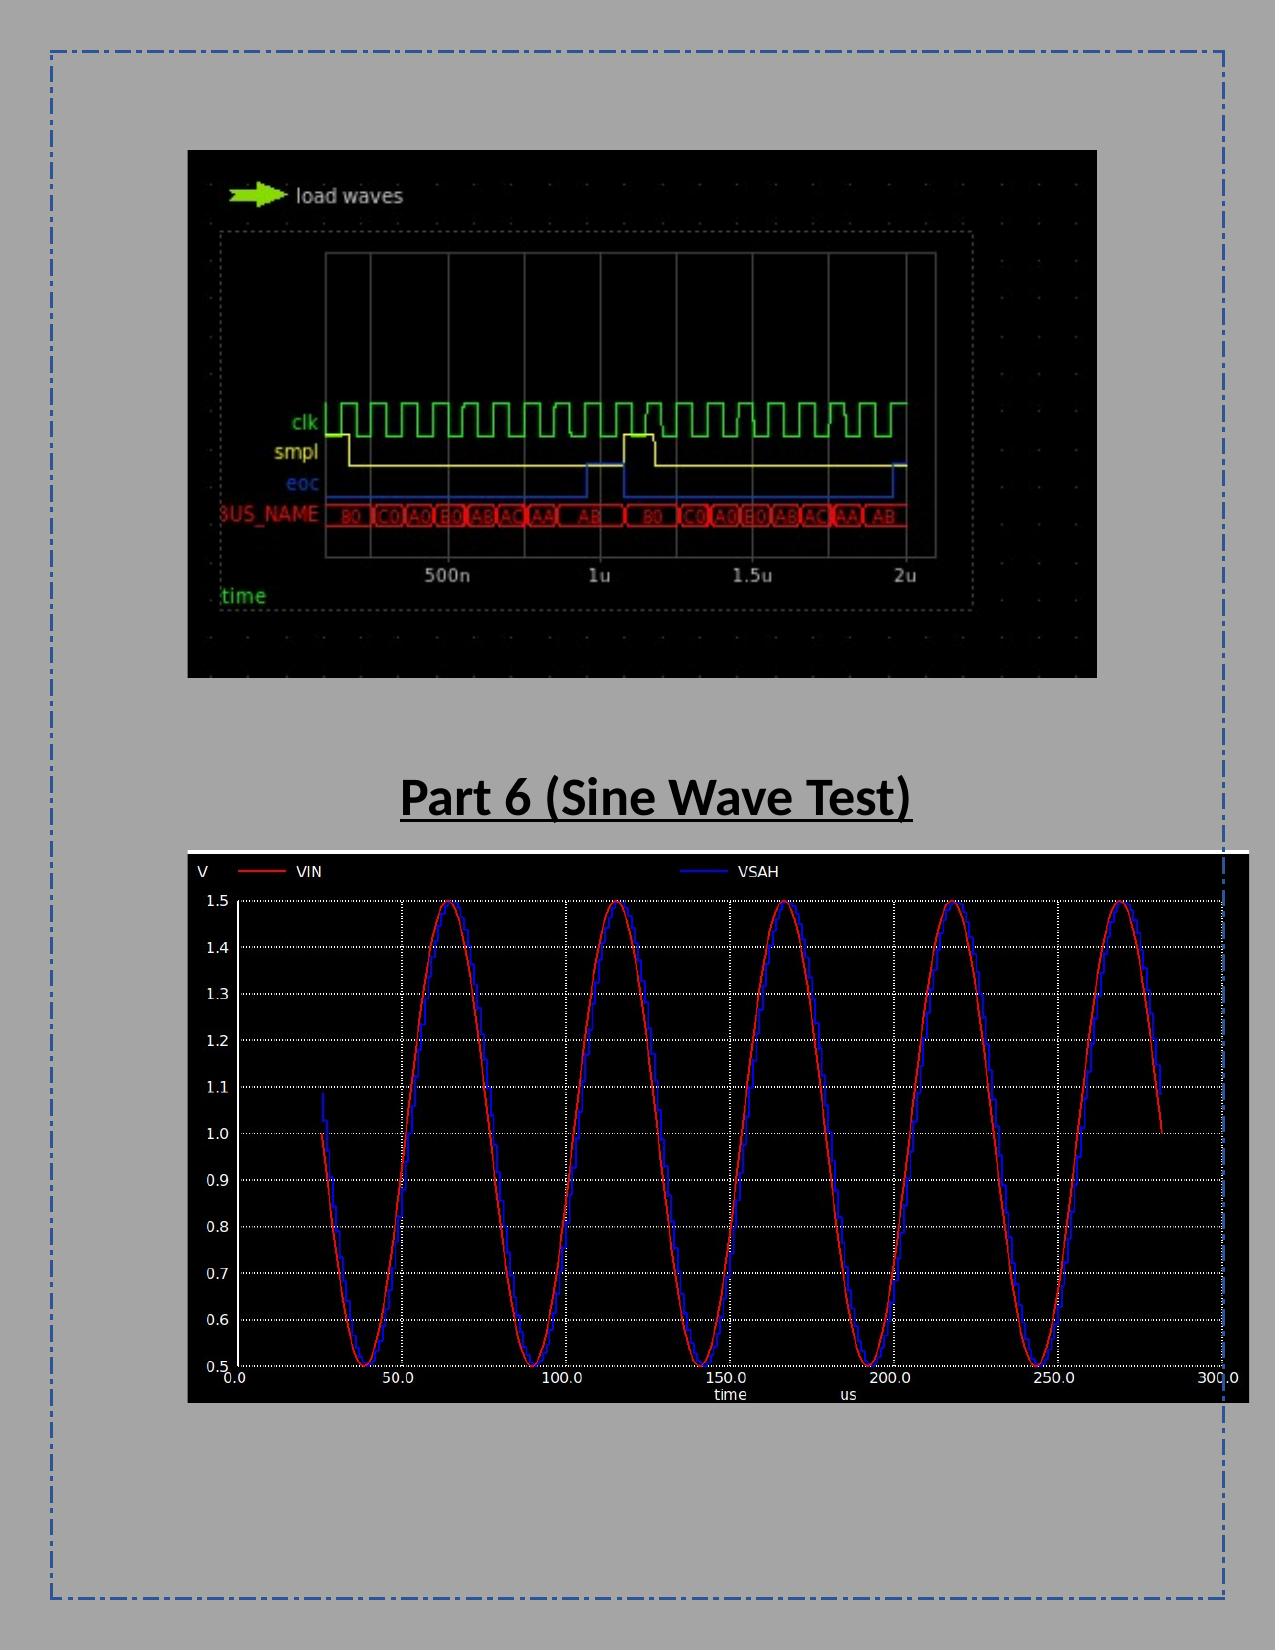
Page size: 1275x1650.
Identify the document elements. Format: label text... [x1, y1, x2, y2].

picture [187, 850, 1250, 1403]
text Part 6 (Sine Wave Test) [187, 763, 1125, 829]
picture [187, 150, 1097, 678]
